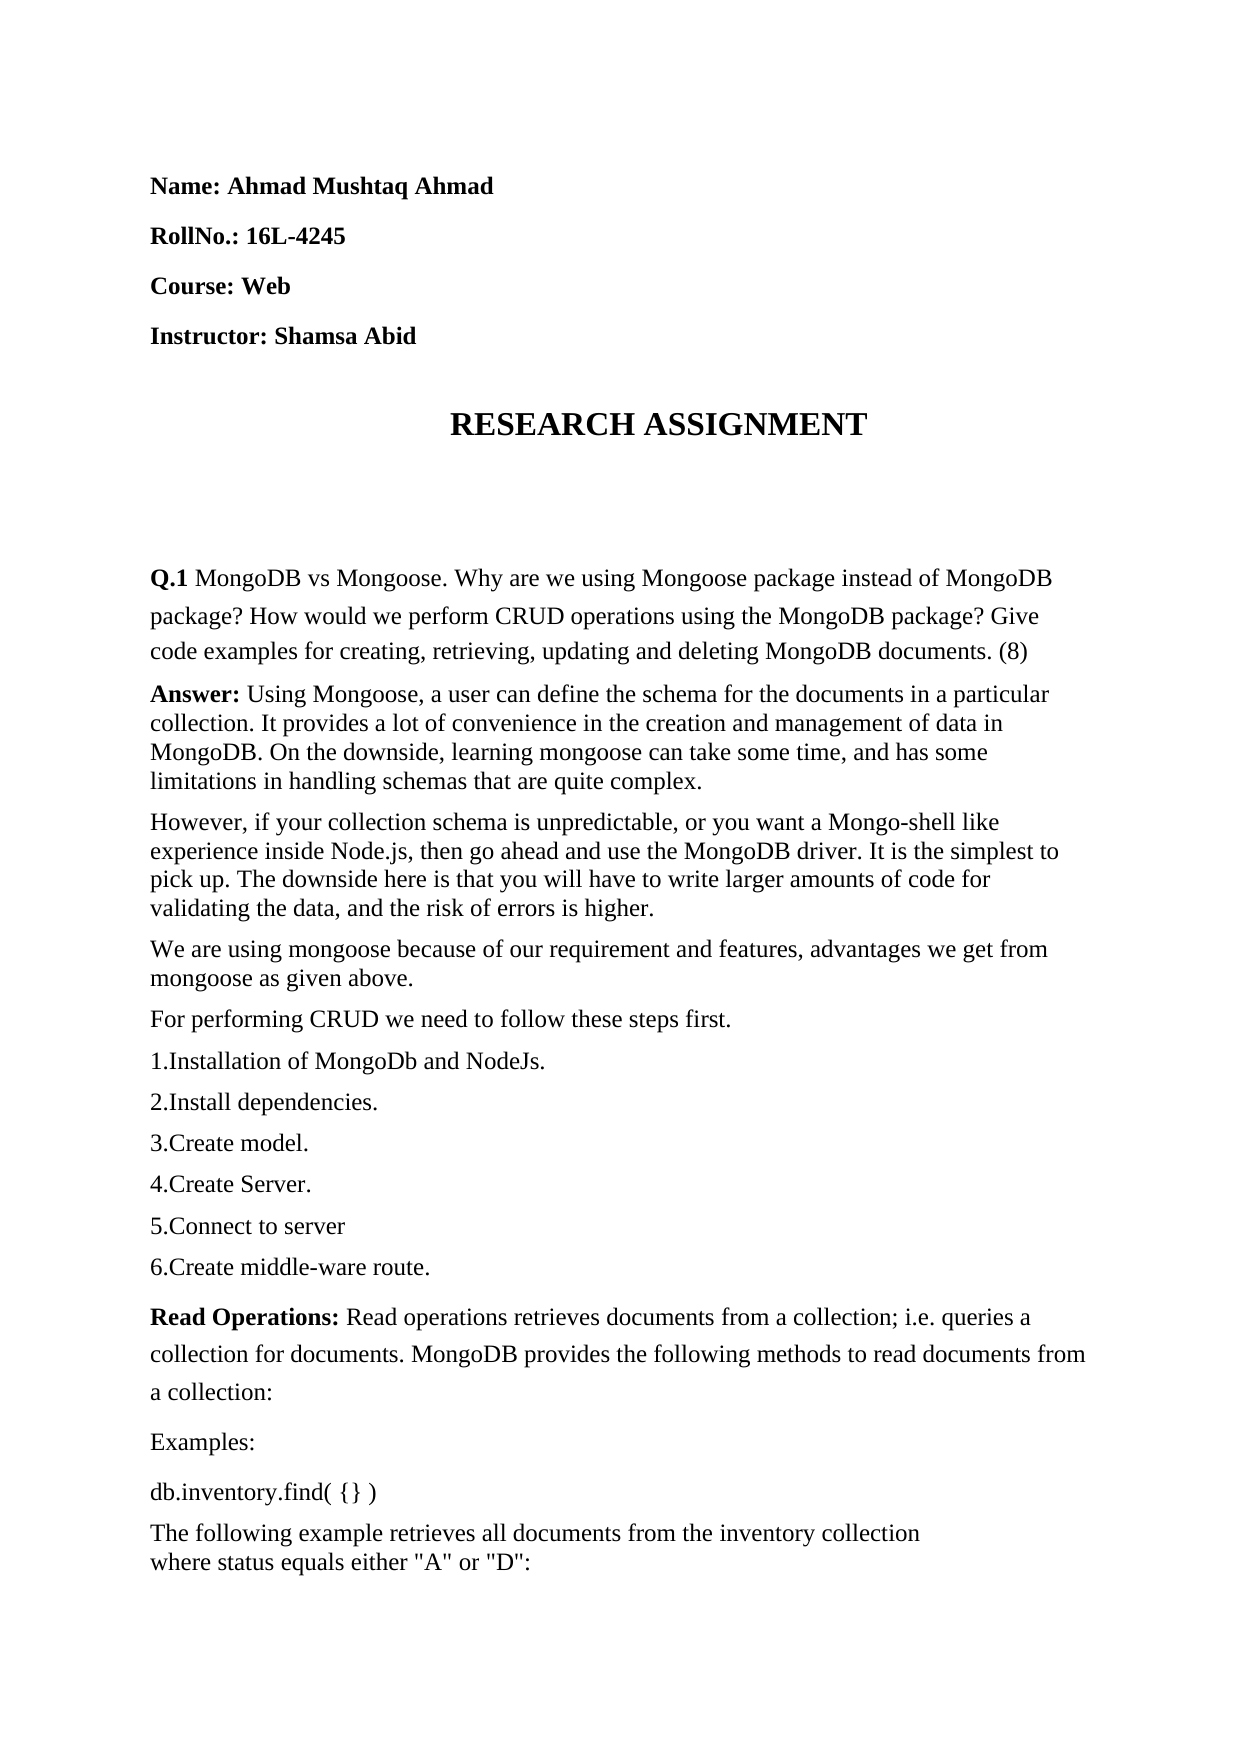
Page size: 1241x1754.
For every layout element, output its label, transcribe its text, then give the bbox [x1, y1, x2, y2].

text 5.Connect to server [150, 1211, 1090, 1239]
text 3.Create model. [150, 1128, 1090, 1157]
text For performing CRUD we need to follow these steps first. [150, 1004, 1090, 1033]
text 6.Create middle-ware route. [150, 1252, 1090, 1281]
subtitle Read Operations: Read operations retrieves documents from a collection; i.e. queries a collection for documents. MongoDB provides the following methods to read documents from a collection: [150, 1293, 1090, 1406]
text Name: Ahmad Mushtaq Ahmad [150, 162, 1090, 200]
text 2.Install dependencies. [150, 1087, 1090, 1116]
text RESEARCH ASSIGNMENT [150, 404, 1090, 442]
text 1.Installation of MongoDb and NodeJs. [150, 1046, 1090, 1074]
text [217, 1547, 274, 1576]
text 4.Create Server. [150, 1169, 1090, 1198]
text We are using mongoose because of our requirement and features, advantages we get from mongoose as given above. [150, 934, 1090, 992]
text The following example retrieves all documents from the inventory collection where status equals either "A" or "D": [531, 1518, 1090, 1576]
text Answer: Using Mongoose, a user can define the schema for the documents in a particular collection. It provides a lot of convenience in the creation and management of data in MongoDB. On the downside, learning mongoose can take some time, and has some limitations in handling schemas that are quite complex. [150, 679, 1090, 794]
text Course: Web [150, 262, 1090, 300]
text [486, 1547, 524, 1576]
text However, if your collection schema is unpredictable, or you want a Mongo-shell like experience inside Node.js, then go ahead and use the MongoDB driver. It is the simplest to pick up. The downside here is that you will have to write larger amounts of code for validating the data, and the risk of errors is higher. [150, 807, 1090, 922]
text RollNo.: 16L-4245 [150, 212, 1090, 250]
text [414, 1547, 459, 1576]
subtitle Examples: [150, 1418, 1090, 1456]
text Instructor: Shamsa Abid [150, 312, 1090, 350]
text Q.1 MongoDB vs Mongoose. Why are we using Mongoose package instead of MongoDB package? How would we perform CRUD operations using the MongoDB package? Give code examples for creating, retrieving, updating and deleting MongoDB documents. (8) [150, 554, 1090, 667]
subtitle db.inventory.find( {} ) [150, 1468, 1090, 1506]
